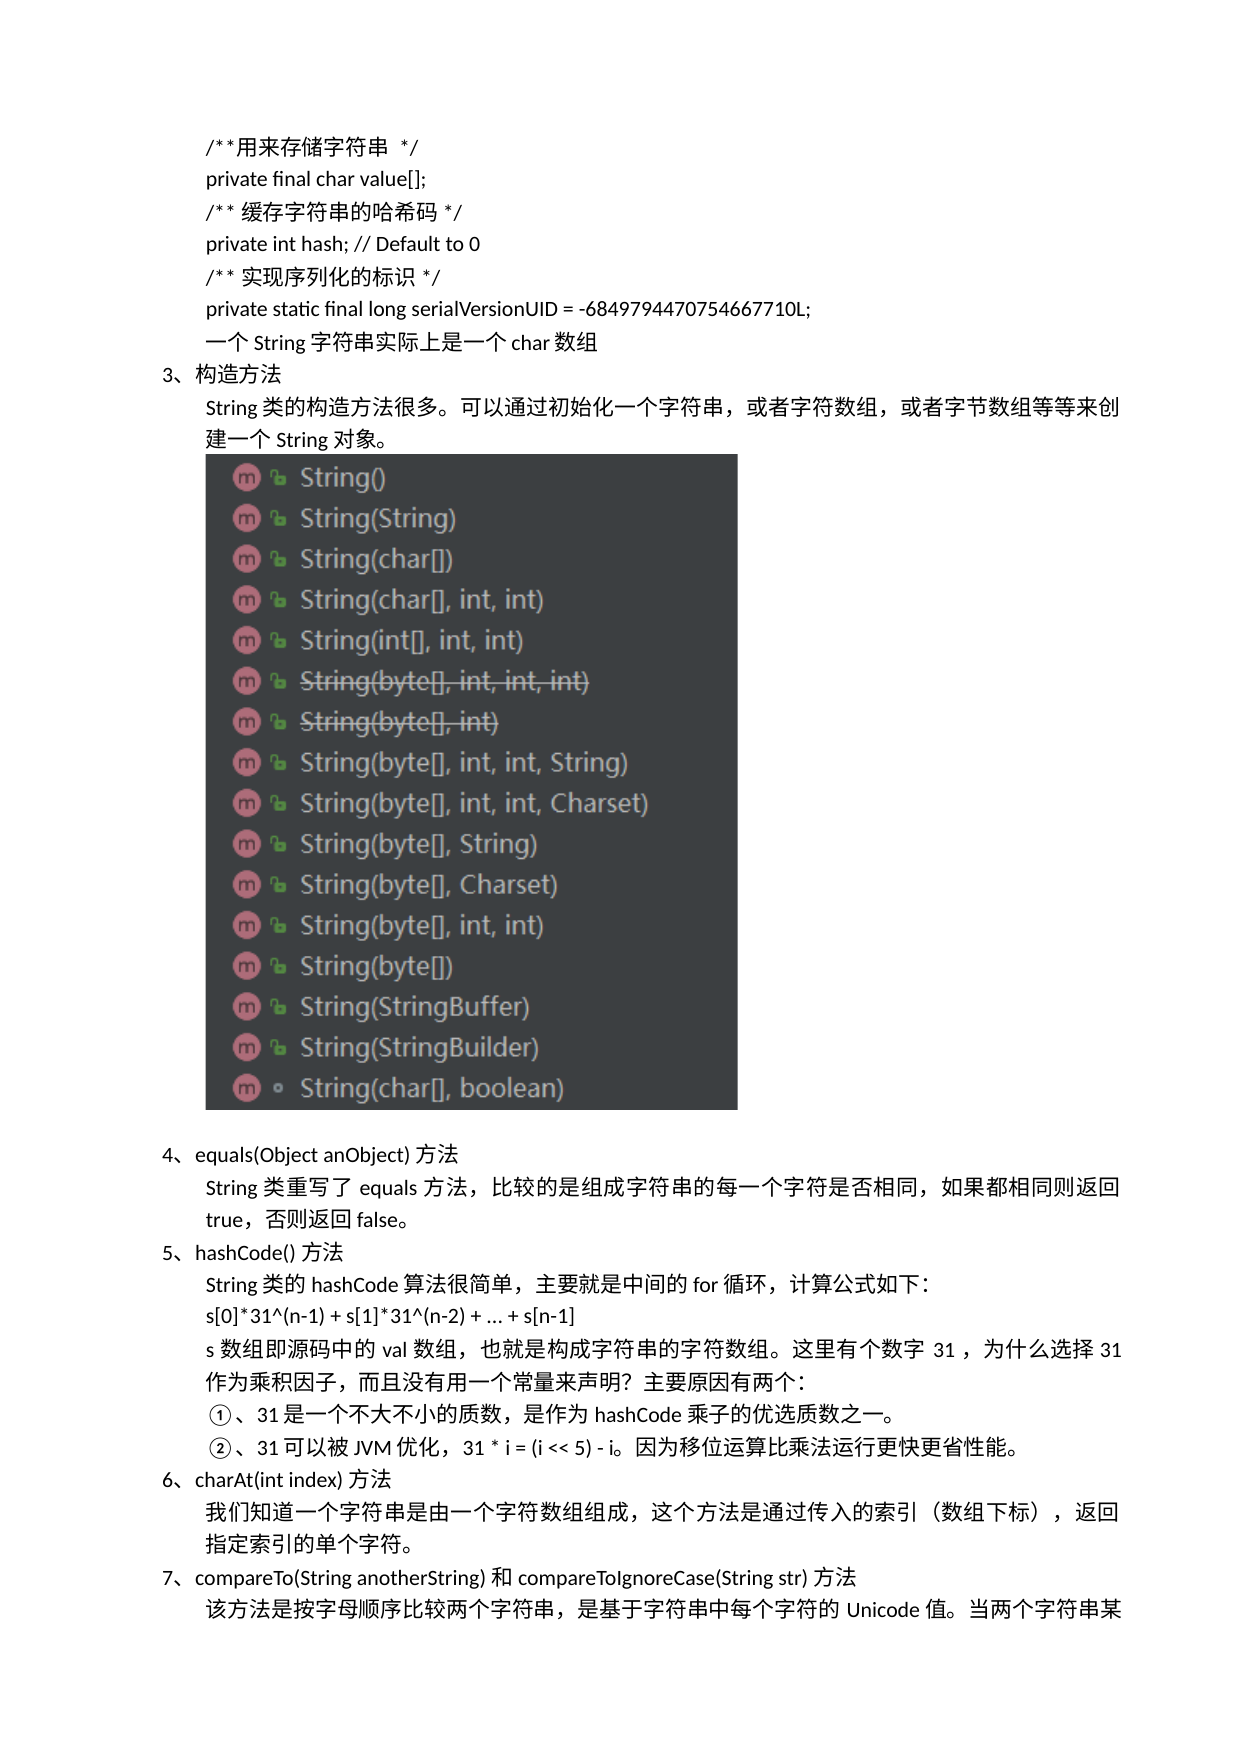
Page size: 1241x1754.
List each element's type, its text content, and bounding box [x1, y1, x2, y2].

list 4、equals(Object anObject) 方法 [118, 1137, 1122, 1169]
list s 数组即源码中的 val 数组，也就是构成字符串的字符数组。这里有个数字 31 ，为什么选择31作为乘积因子，而且没有用一个常量来声明？主要原因有两个： [206, 1332, 1122, 1397]
list String 类重写了 equals 方法，比较的是组成字符串的每一个字符是否相同，如果都相同则返回true，否则返回false。 [206, 1169, 1122, 1234]
list ②、31可以被 JVM 优化，31 * i = (i << 5) - i。因为移位运算比乘法运行更快更省性能。 [162, 1429, 1122, 1462]
list private int hash; // Default to 0 [162, 227, 1122, 259]
list 7、compareTo(String anotherString) 和 compareToIgnoreCase(String str) 方法 [118, 1559, 1122, 1592]
list private final char value[]; [162, 162, 1122, 194]
text 我们知道一个字符串是由一个字符数组组成，这个方法是通过传入的索引（数组下标），返回指定索引的单个字符。 [206, 1494, 1122, 1559]
list 5、hashCode() 方法 [118, 1234, 1122, 1267]
list ①、31是一个不大不小的质数，是作为 hashCode 乘子的优选质数之一。 [162, 1397, 1122, 1429]
list /** 实现序列化的标识 */ [162, 259, 1122, 292]
list 3、构造方法 [118, 357, 1122, 389]
list 一个String字符串实际上是一个char数组 [162, 324, 1122, 357]
list private static final long serialVersionUID = -6849794470754667710L; [162, 292, 1122, 324]
list 6、charAt(int index) 方法 [118, 1462, 1122, 1494]
list /** 缓存字符串的哈希码 */ [162, 194, 1122, 227]
picture [205, 454, 738, 1110]
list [206, 1592, 1122, 1624]
list String 类的构造方法很多。可以通过初始化一个字符串，或者字符数组，或者字节数组等等来创建一个 String 对象。 [206, 389, 1122, 454]
list /**用来存储字符串 */ [118, 129, 1122, 162]
list s[0]*31^(n-1) + s[1]*31^(n-2) + ... + s[n-1] [162, 1299, 1122, 1332]
list String 类的 hashCode 算法很简单，主要就是中间的 for 循环，计算公式如下： [118, 1267, 1122, 1299]
